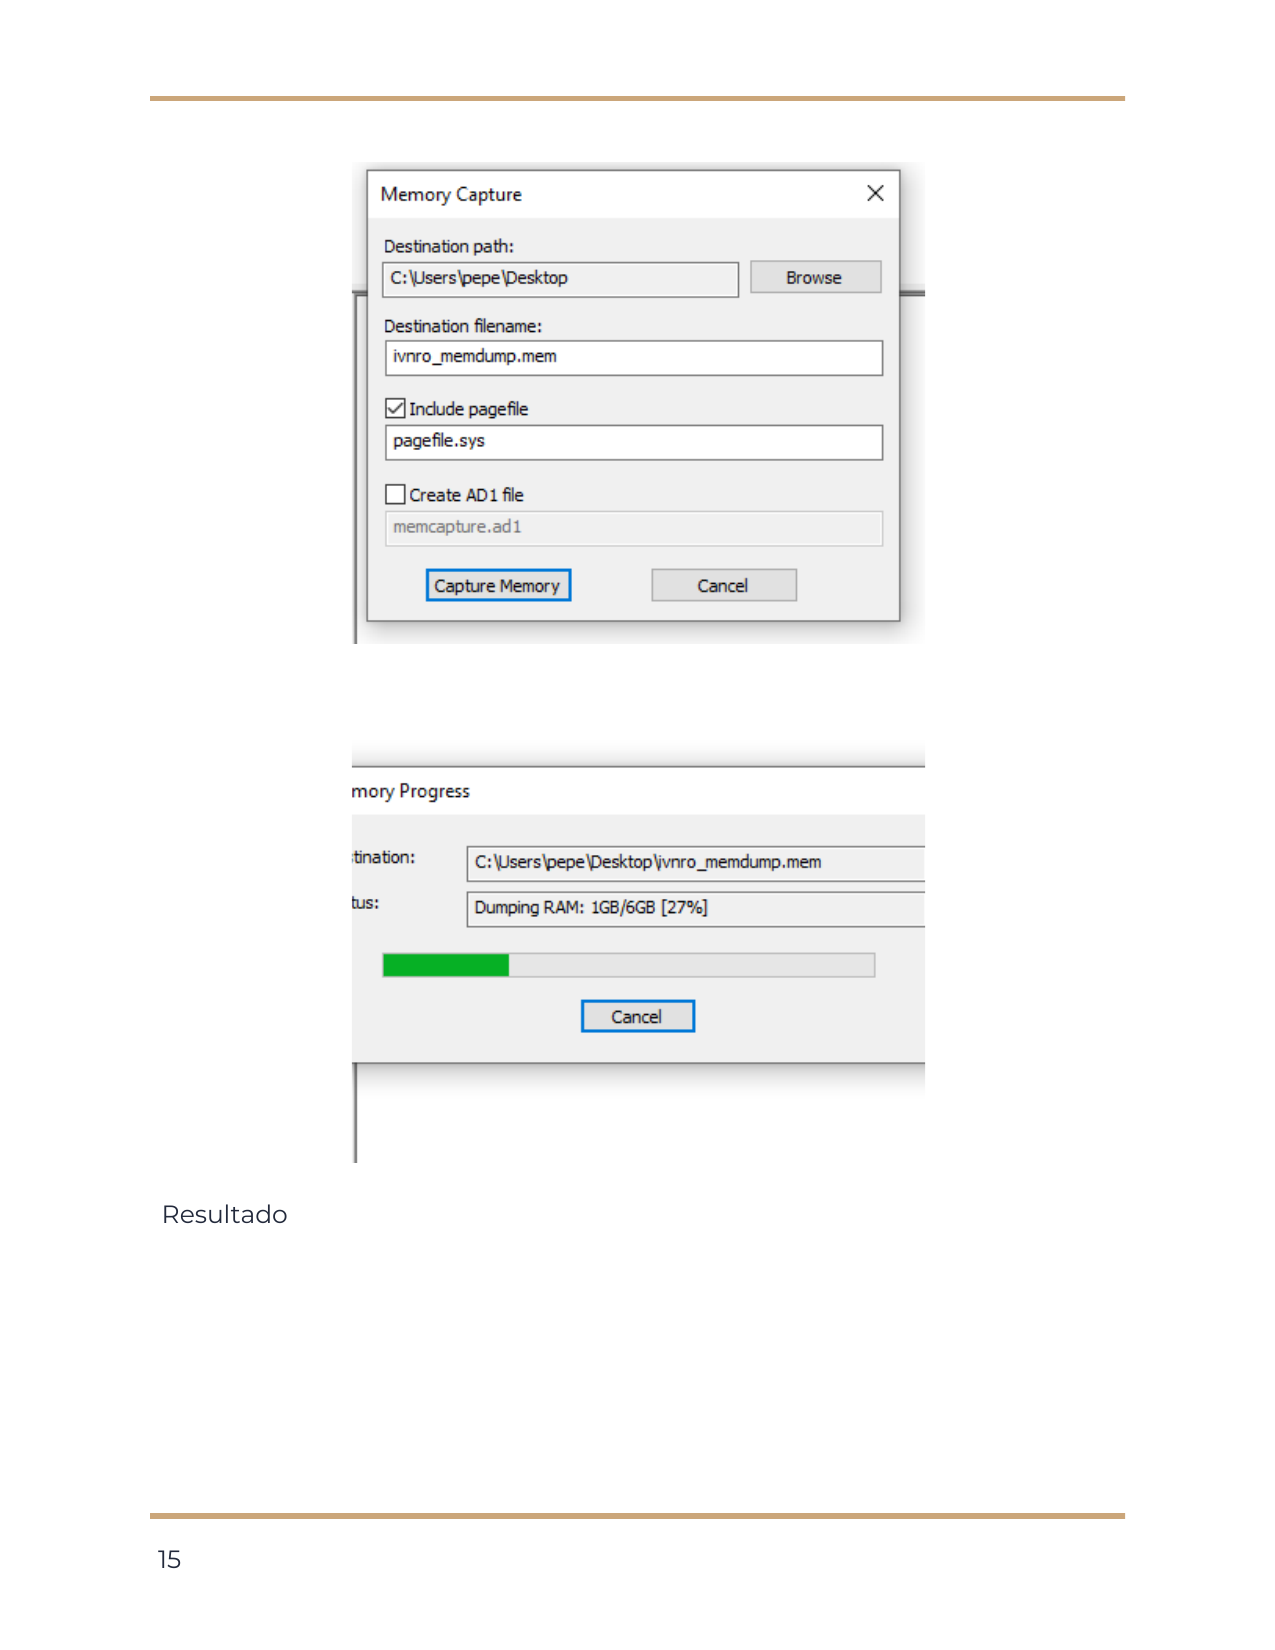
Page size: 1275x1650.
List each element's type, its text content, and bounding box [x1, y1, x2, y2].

picture [150, 1513, 1125, 1519]
table_cell Resultado [152, 1189, 1125, 1254]
picture [351, 681, 926, 1163]
table_cell [152, 152, 1125, 668]
picture [351, 162, 926, 644]
picture [150, 96, 1125, 101]
table_cell [152, 671, 1125, 1187]
